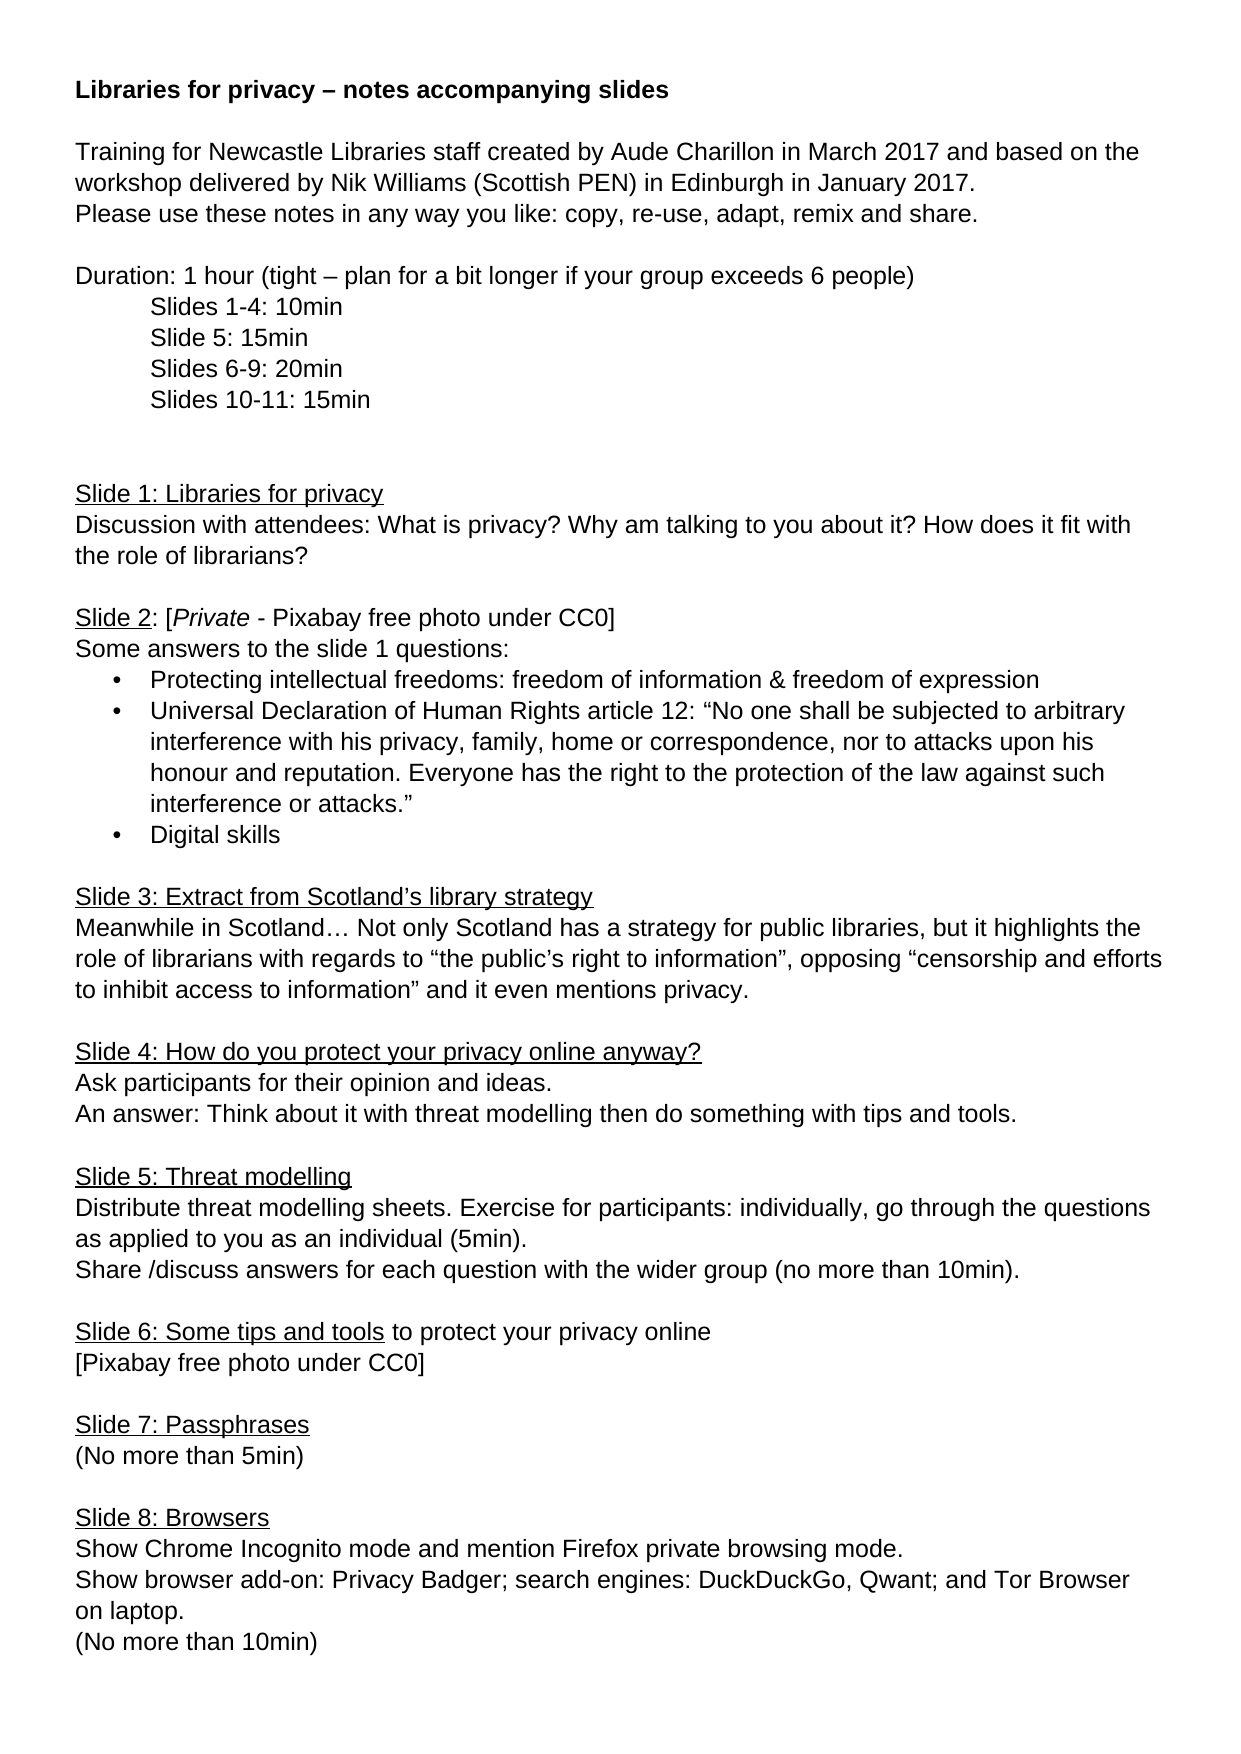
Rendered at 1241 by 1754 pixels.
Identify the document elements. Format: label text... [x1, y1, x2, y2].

text Slide 3: Extract from Scotland’s library strategy [75, 882, 1165, 911]
text Slides 10-11: 15min [150, 385, 1165, 414]
text Slide 6: Some tips and tools to protect your privacy online [75, 1317, 1165, 1345]
text Slide 8: Browsers [75, 1503, 1165, 1532]
text Slide 2: [Private - Pixabay free photo under CC0] [75, 603, 1165, 631]
text Slide 4: How do you protect your privacy online anyway? [75, 1037, 1165, 1066]
text Discussion with attendees: What is privacy? Why am talking to you about it? How does it fit with the role of librarians? [75, 509, 1165, 569]
text Duration: 1 hour (tight – plan for a bit longer if your group exceeds 6 people) [75, 261, 1165, 290]
text (No more than 10min) [75, 1627, 1165, 1656]
text Share /discuss answers for each question with the wider group (no more than 10min). [75, 1254, 1165, 1283]
text An answer: Think about it with threat modelling then do something with tips and tools. [75, 1099, 1165, 1128]
text Training for Newcastle Libraries staff created by Aude Charillon in March 2017 and based on the workshop delivered by Nik Williams (Scottish PEN) in Edinburgh in January 2017. [75, 137, 1165, 197]
text Show browser add-on: Privacy Badger; search engines: DuckDuckGo, Qwant; and Tor Browser on laptop. [75, 1565, 1165, 1625]
text (No more than 5min) [75, 1441, 1165, 1469]
text Libraries for privacy – notes accompanying slides [75, 75, 1165, 104]
list Digital skills [112, 820, 1165, 849]
text Meanwhile in Scotland… Not only Scotland has a strategy for public libraries, but it highlights the role of librarians with regards to “the public’s right to information”, opposing “censorship and efforts to inhibit access to information” and it even mentions privacy. [75, 913, 1165, 1004]
text Ask participants for their opinion and ideas. [75, 1068, 1165, 1097]
text Slides 6-9: 20min [150, 354, 1165, 383]
text Distribute threat modelling sheets. Exercise for participants: individually, go through the questions as applied to you as an individual (5min). [75, 1192, 1165, 1252]
text Please use these notes in any way you like: copy, re-use, adapt, remix and share. [75, 199, 1165, 228]
text Slides 1-4: 10min [150, 292, 1165, 321]
list Protecting intellectual freedoms: freedom of information & freedom of expression [112, 665, 1165, 693]
text Slide 5: 15min [150, 323, 1165, 352]
text Slide 7: Passphrases [75, 1410, 1165, 1438]
text Some answers to the slide 1 questions: [75, 634, 1165, 662]
text [Pixabay free photo under CC0] [75, 1348, 1165, 1376]
list Universal Declaration of Human Rights article 12: “No one shall be subjected to arbitrary interference with his privacy, family, home or correspondence, nor to attacks upon his honour and reputation. Everyone has the right to the protection of the law against such interference or attacks.” [112, 696, 1165, 818]
text Slide 1: Libraries for privacy [75, 478, 1165, 507]
text Show Chrome Incognito mode and mention Firefox private browsing mode. [75, 1534, 1165, 1563]
text Slide 5: Threat modelling [75, 1161, 1165, 1190]
